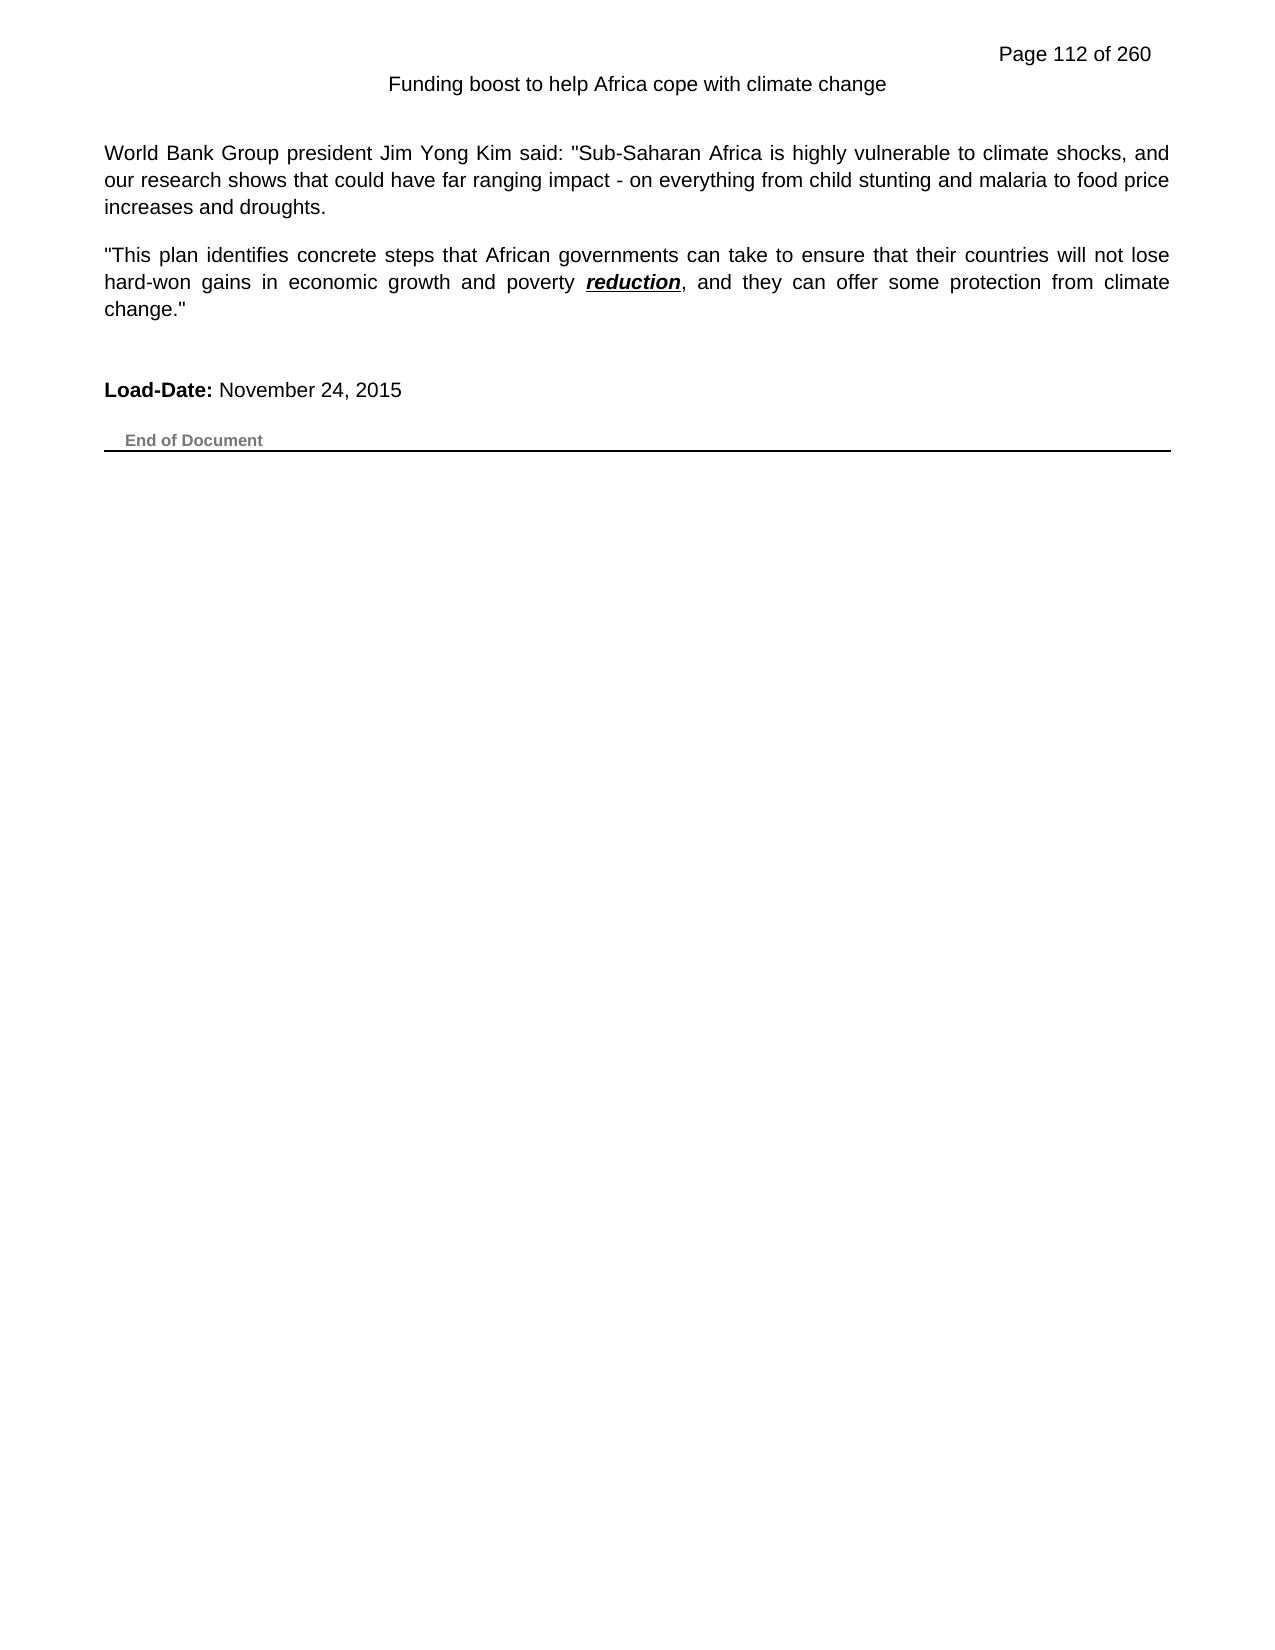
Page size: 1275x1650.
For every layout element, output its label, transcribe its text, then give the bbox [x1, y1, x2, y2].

text World Bank Group president Jim Yong Kim said: "Sub-Saharan Africa is highly vulnerable to climate shocks, and our research shows that could have far ranging impact - on everything from child stunting and malaria to food price increases and droughts. [104, 137, 1171, 219]
text "This plan identifies concrete steps that African governments can take to ensure that their countries will not lose hard-won gains in economic growth and poverty reduction, and they can offer some protection from climate change." [104, 239, 1171, 321]
text End of Document [125, 430, 1171, 449]
text Load-Date: November 24, 2015 [104, 346, 1171, 402]
